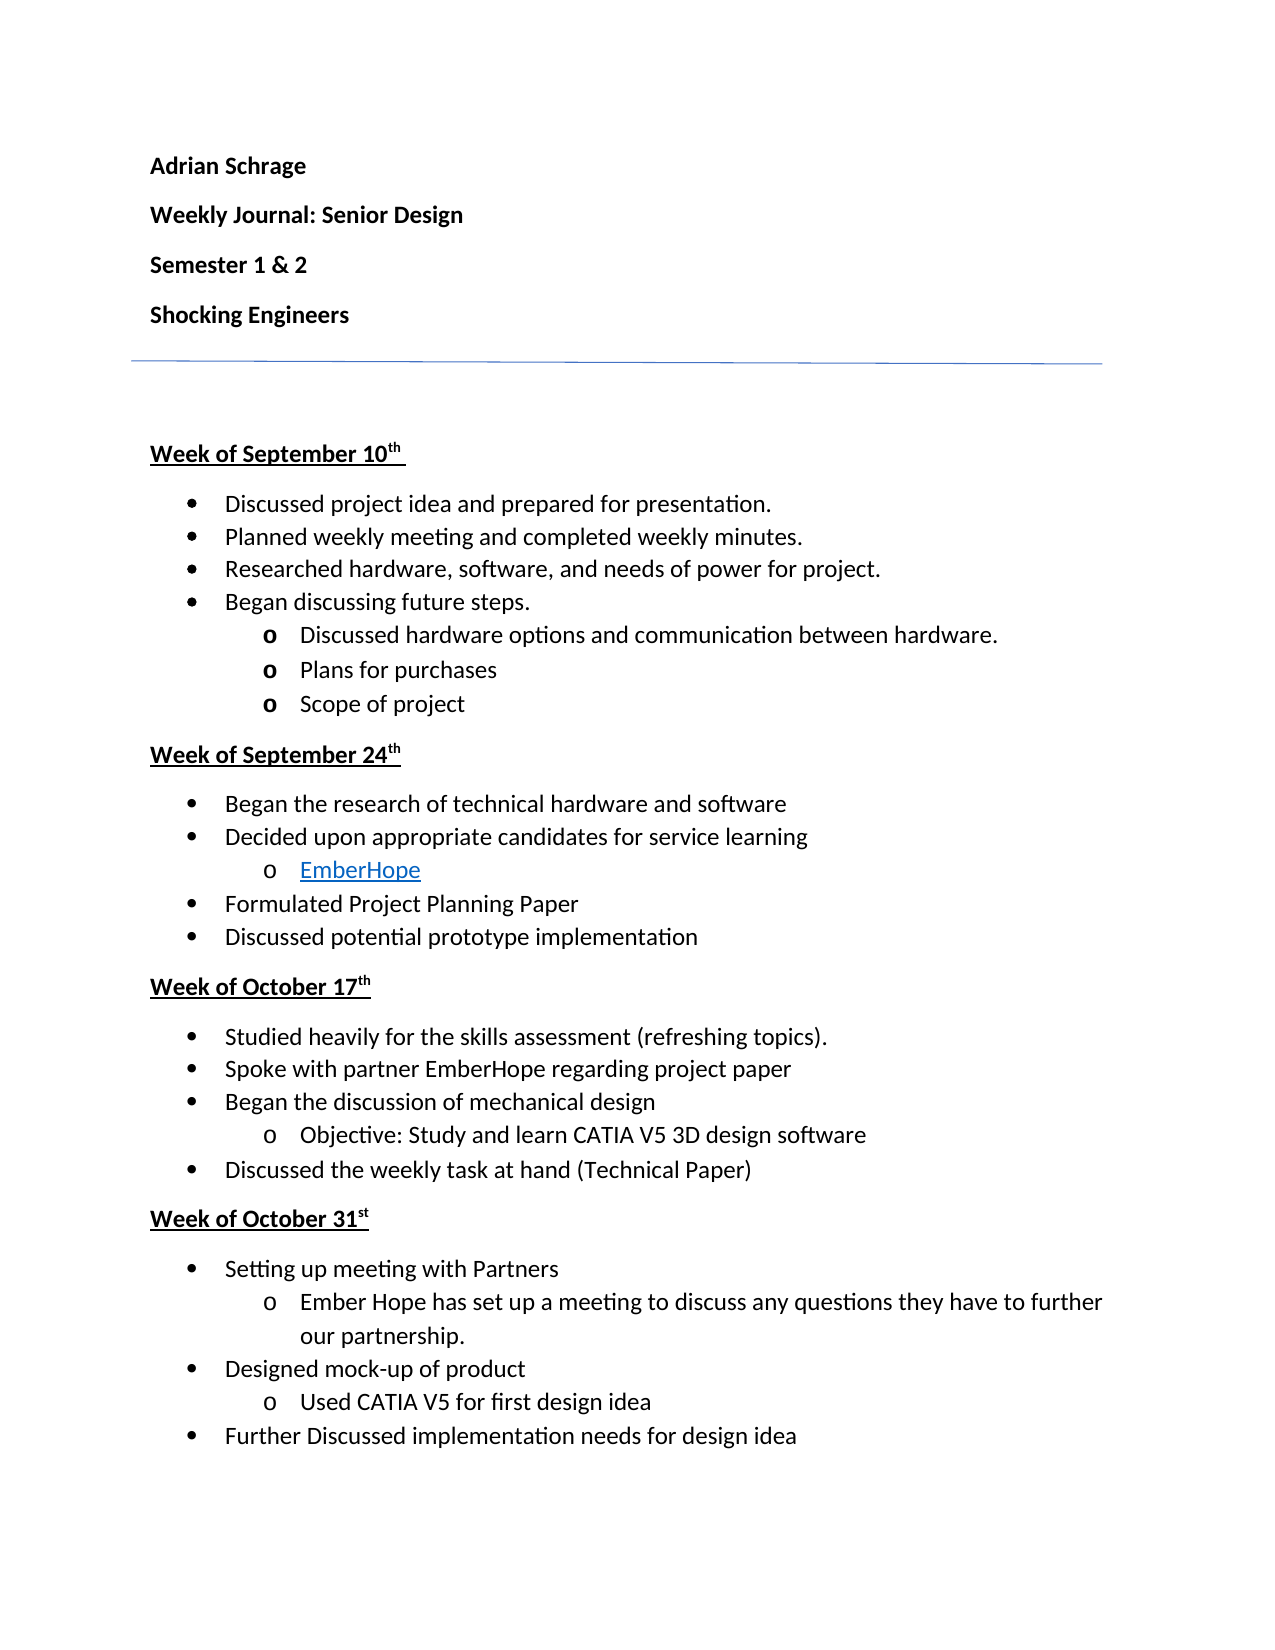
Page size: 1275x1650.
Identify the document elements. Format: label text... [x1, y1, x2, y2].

list Decided upon appropriate candidates for service learning [187, 821, 1125, 852]
text Week of September 24th [150, 739, 1125, 769]
list Began discussing future steps. [187, 587, 1125, 617]
list EmberHope [262, 854, 1125, 886]
list Scope of project [262, 688, 1125, 720]
list Discussed hardware options and communication between hardware. [262, 619, 1125, 651]
list Began the research of technical hardware and software [187, 788, 1125, 819]
list Setting up meeting with Partners [187, 1253, 1125, 1283]
text Week of October 17th [150, 971, 1125, 1002]
list Discussed the weekly task at hand (Technical Paper) [187, 1154, 1125, 1184]
list Ember Hope has set up a meeting to discuss any questions they have to further our partnership. [262, 1286, 1125, 1351]
list Plans for purchases [262, 654, 1125, 686]
list Spoke with partner EmberHope regarding project paper [187, 1054, 1125, 1084]
list Began the discussion of mechanical design [187, 1087, 1125, 1117]
list Designed mock-up of product [187, 1353, 1125, 1383]
list Formulated Project Planning Paper [187, 889, 1125, 919]
text Semester 1 & 2 [150, 249, 1125, 280]
text Week of October 31st [150, 1203, 1125, 1234]
list Discussed project idea and prepared for presentation. [187, 488, 1125, 518]
list Discussed potential prototype implementation [187, 922, 1125, 952]
text Week of September 10th [150, 438, 1125, 469]
text Weekly Journal: Senior Design [150, 199, 1125, 230]
list Planned weekly meeting and completed weekly minutes. [187, 521, 1125, 551]
list Objective: Study and learn CATIA V5 3D design software [262, 1119, 1125, 1151]
list Researched hardware, software, and needs of power for project. [187, 554, 1125, 584]
text Adrian Schrage [150, 150, 1125, 181]
text Shocking Engineers [150, 299, 1125, 329]
list Further Discussed implementation needs for design idea [187, 1420, 1125, 1451]
list Used CATIA V5 for first design idea [262, 1386, 1125, 1418]
list Studied heavily for the skills assessment (refreshing topics). [187, 1021, 1125, 1051]
